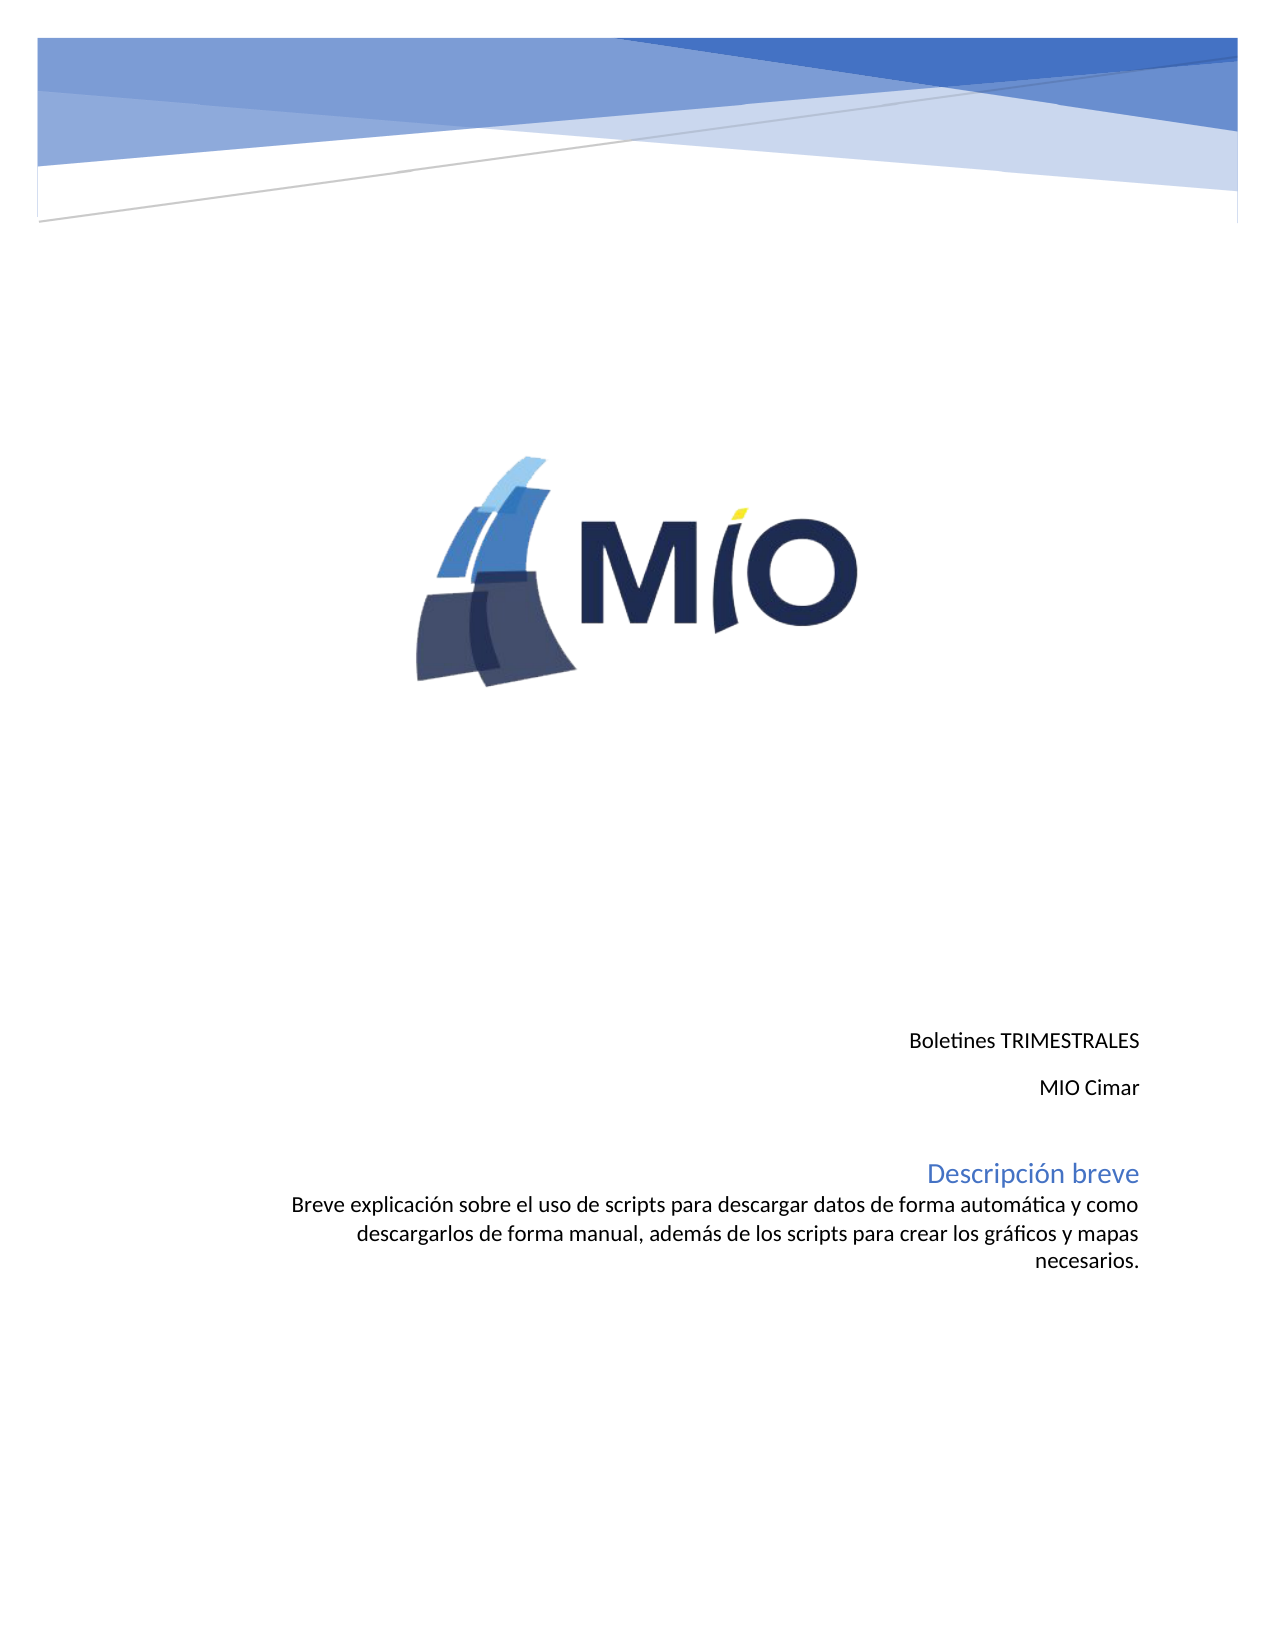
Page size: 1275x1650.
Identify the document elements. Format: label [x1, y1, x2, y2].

picture [407, 446, 864, 692]
picture [37, 37, 1238, 238]
